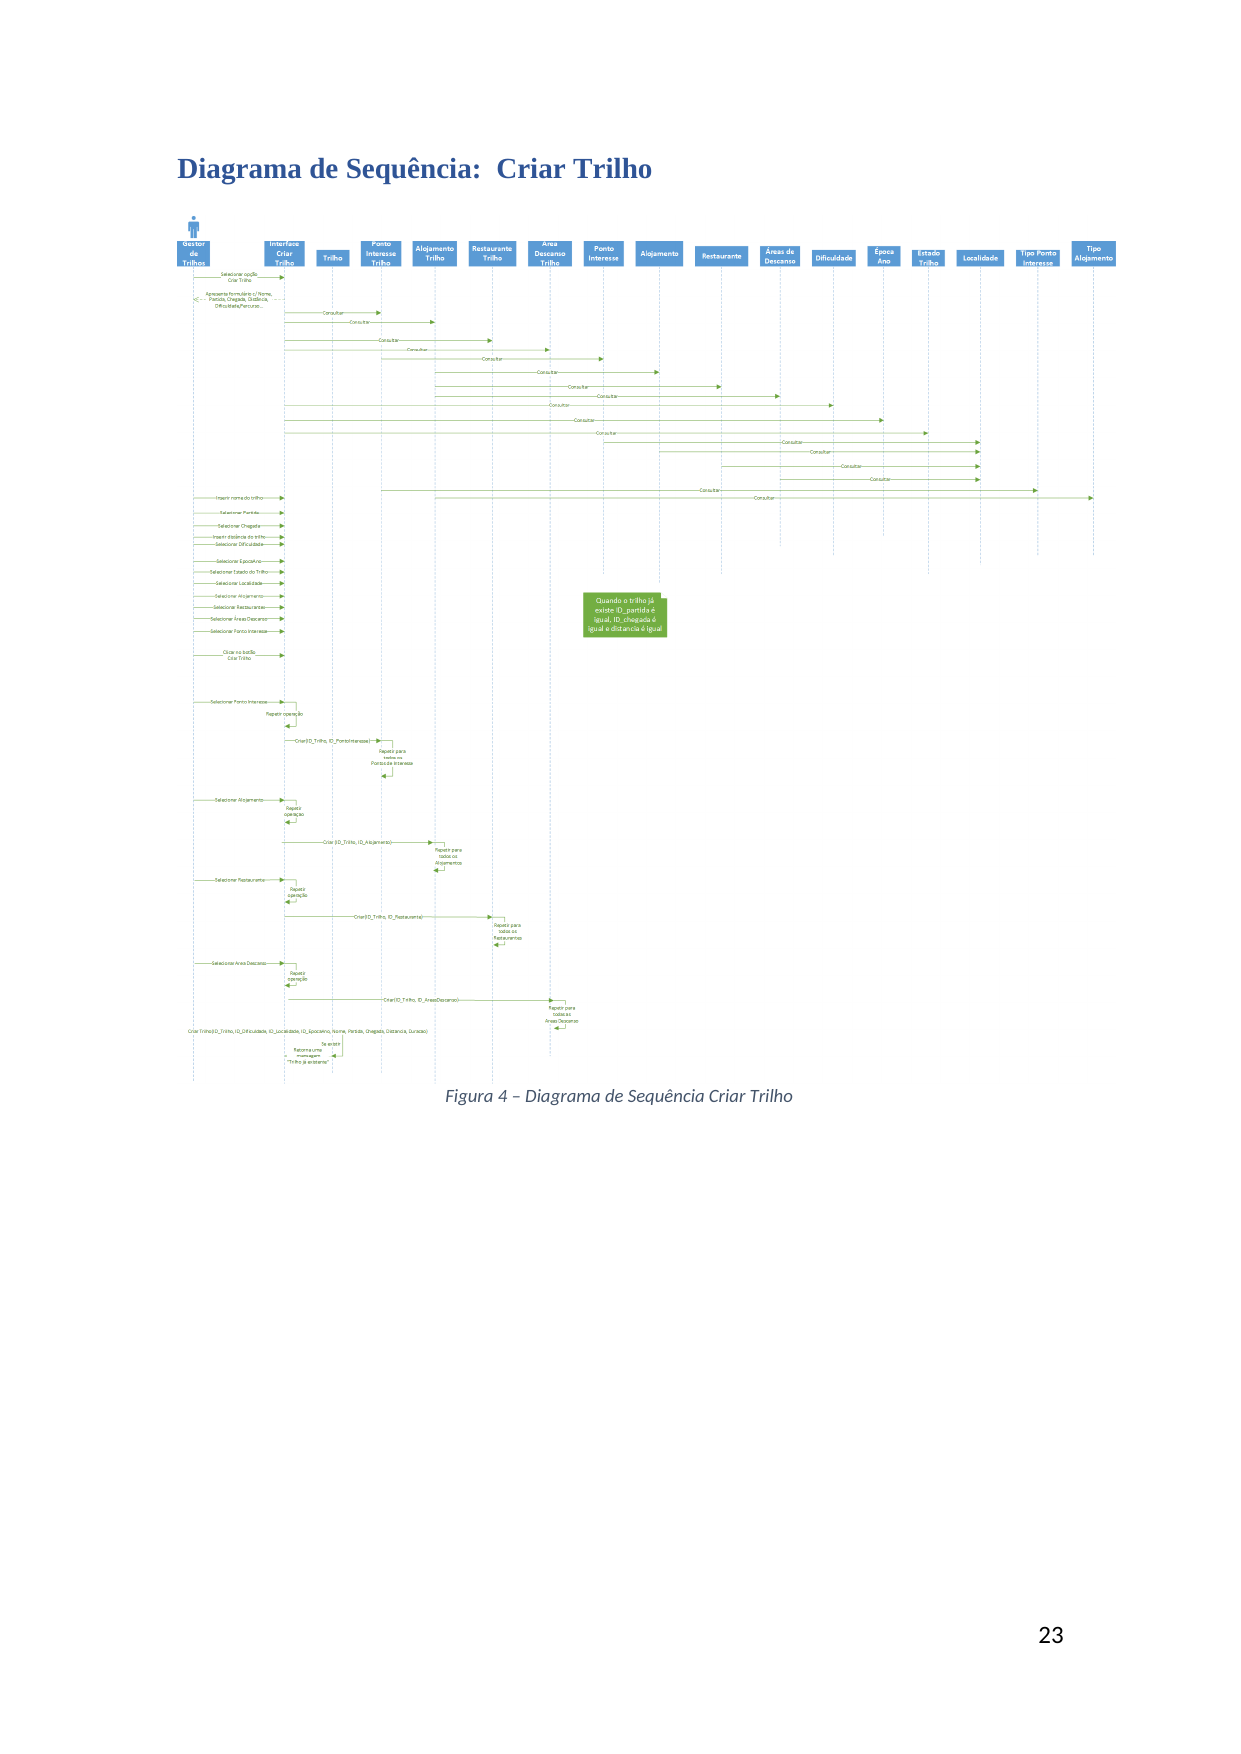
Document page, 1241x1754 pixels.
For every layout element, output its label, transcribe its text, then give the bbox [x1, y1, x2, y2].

subtitle Diagrama de Sequência: Criar Trilho [177, 151, 1063, 185]
picture [177, 215, 1117, 1084]
text Figura 4 – Diagrama de Sequência Criar Trilho [177, 1084, 1063, 1107]
